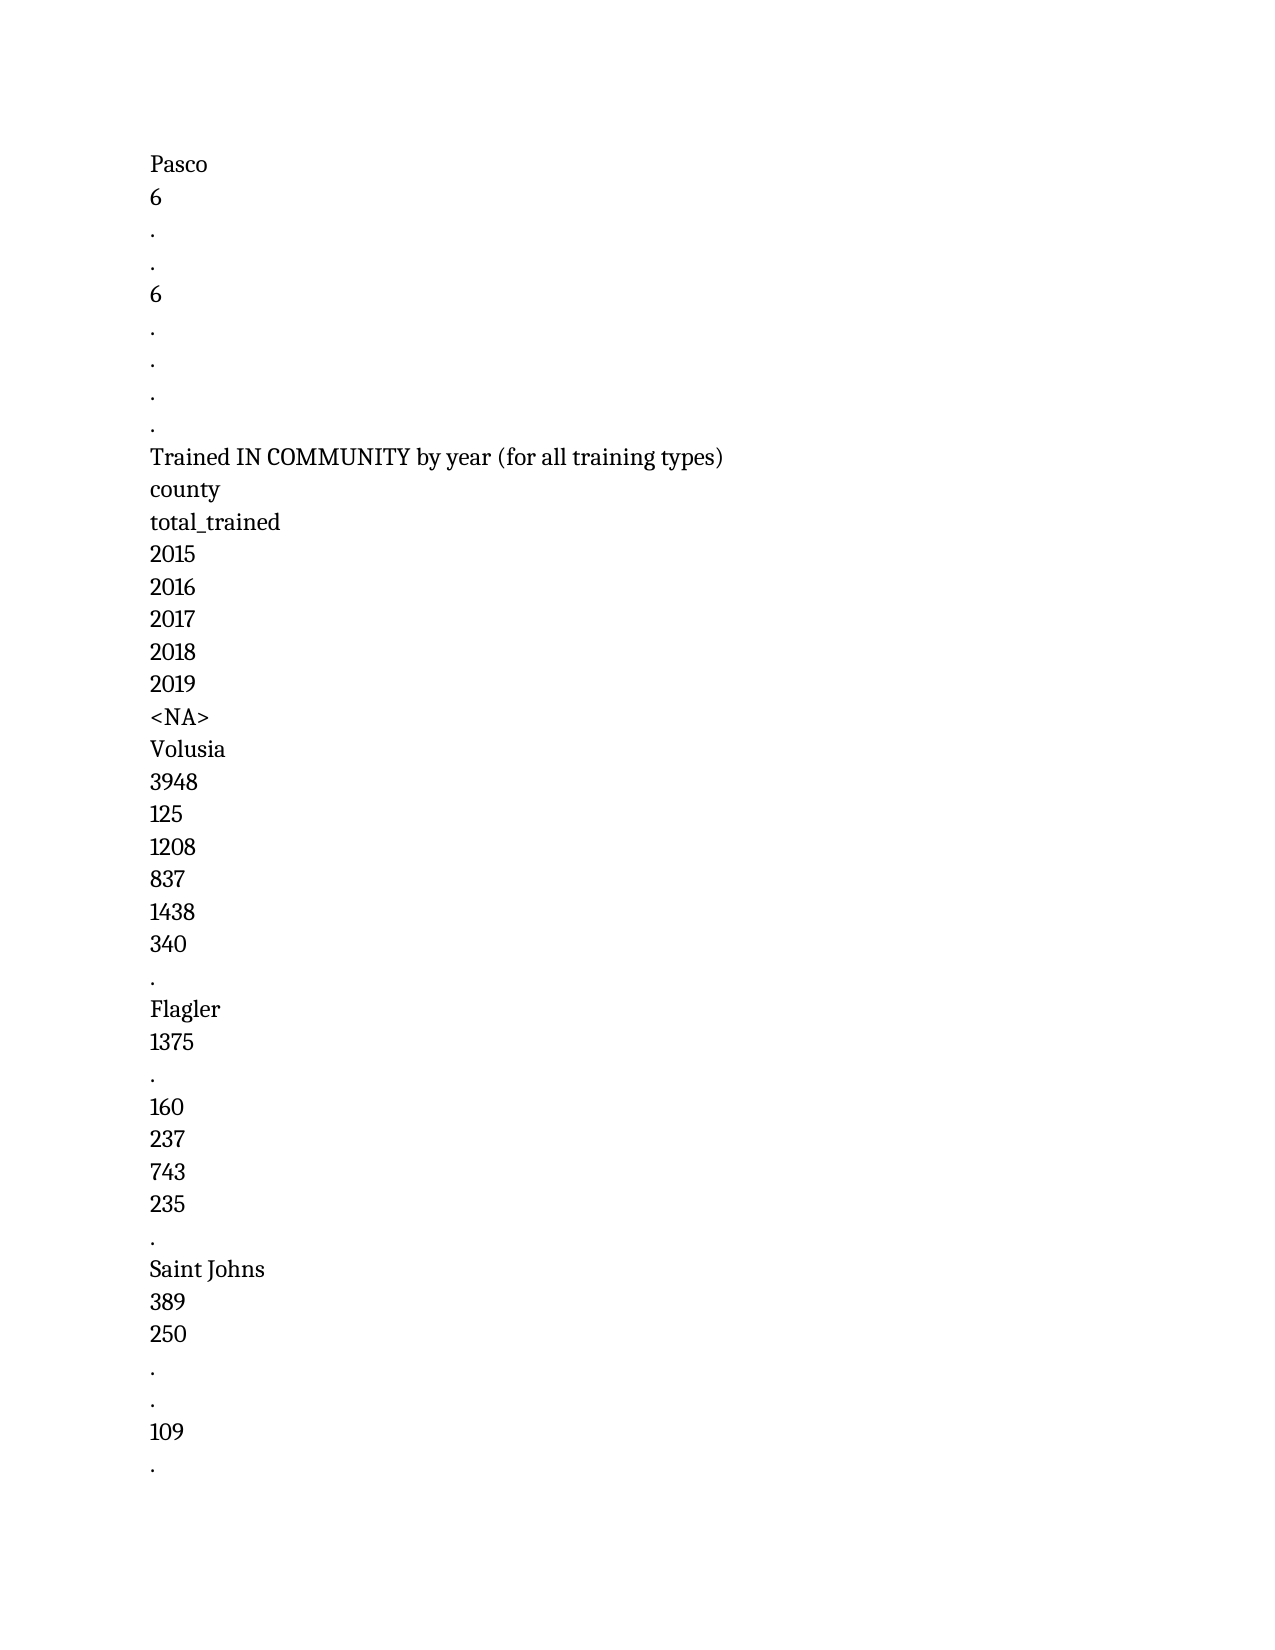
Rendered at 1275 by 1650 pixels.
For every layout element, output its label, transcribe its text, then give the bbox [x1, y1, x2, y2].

text Volusia [150, 735, 1125, 764]
text 235 [150, 1190, 1125, 1219]
text 109 [150, 1417, 1125, 1446]
text 6 [150, 280, 1125, 309]
text 1208 [150, 832, 1125, 861]
text . [150, 1450, 1125, 1479]
text 250 [150, 1320, 1125, 1349]
text . [150, 215, 1125, 244]
text 1438 [150, 897, 1125, 926]
text 2019 [150, 670, 1125, 699]
text 2018 [150, 637, 1125, 666]
text 743 [150, 1157, 1125, 1186]
text Flagler [150, 995, 1125, 1024]
text . [150, 1385, 1125, 1414]
text 237 [150, 1125, 1125, 1154]
text . [150, 410, 1125, 439]
text 2017 [150, 605, 1125, 634]
text 389 [150, 1287, 1125, 1316]
text Pasco [150, 150, 1125, 179]
text . [150, 345, 1125, 374]
text 1375 [150, 1027, 1125, 1056]
text . [150, 377, 1125, 406]
text county [150, 475, 1125, 504]
text total_trained [150, 507, 1125, 536]
text Trained IN COMMUNITY by year (for all training types) [150, 442, 1125, 471]
text . [150, 1352, 1125, 1381]
text 125 [150, 800, 1125, 829]
text 2016 [150, 572, 1125, 601]
text 160 [150, 1092, 1125, 1121]
text <NA> [150, 702, 1125, 731]
text . [150, 312, 1125, 341]
text . [150, 247, 1125, 276]
text 837 [150, 865, 1125, 894]
text Saint Johns [150, 1255, 1125, 1284]
text . [150, 962, 1125, 991]
text . [150, 1060, 1125, 1089]
text 2015 [150, 540, 1125, 569]
text 3948 [150, 767, 1125, 796]
text 6 [150, 182, 1125, 211]
text . [150, 1222, 1125, 1251]
text 340 [150, 930, 1125, 959]
